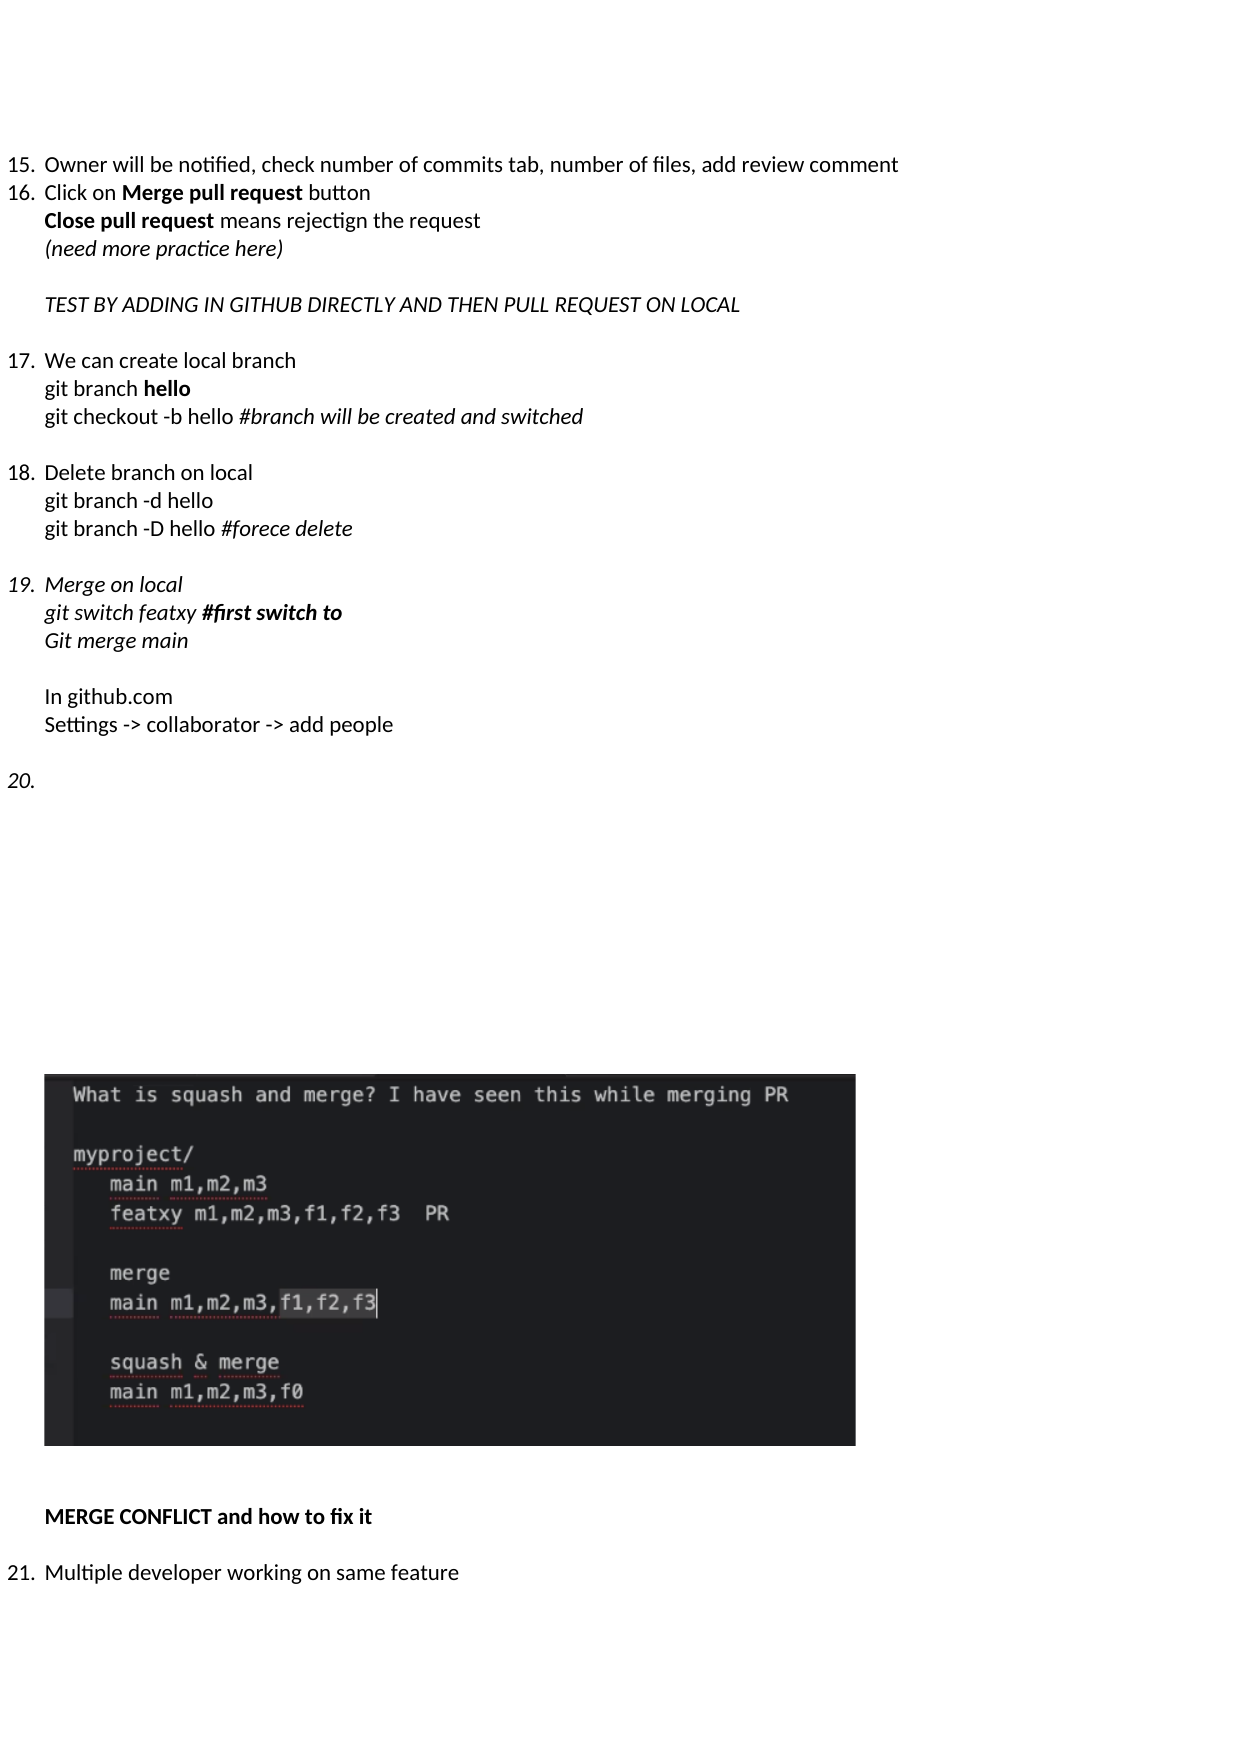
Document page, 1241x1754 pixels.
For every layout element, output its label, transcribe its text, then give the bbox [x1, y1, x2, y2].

picture [44, 1074, 856, 1446]
text In github.com [44, 682, 1196, 710]
list Delete branch on local git branch -d hello git branch -D hello #forece delete [7, 458, 1196, 570]
list We can create local branch git branch hello git checkout -b hello #branch will be created and switched [7, 346, 1196, 458]
list Multiple developer working on same feature [7, 1558, 1196, 1586]
list Merge on local git switch featxy #first switch to Git merge main [7, 570, 1196, 682]
text MERGE CONFLICT and how to fix it [44, 1502, 1196, 1530]
list Click on Merge pull request button Close pull request means rejectign the request (need more practice here) [7, 178, 1196, 262]
text TEST BY ADDING IN GITHUB DIRECTLY AND THEN PULL REQUEST ON LOCAL [44, 290, 1196, 318]
text Settings -> collaborator -> add people [44, 710, 1196, 738]
list Owner will be notified, check number of commits tab, number of files, add review comment [7, 150, 1196, 178]
